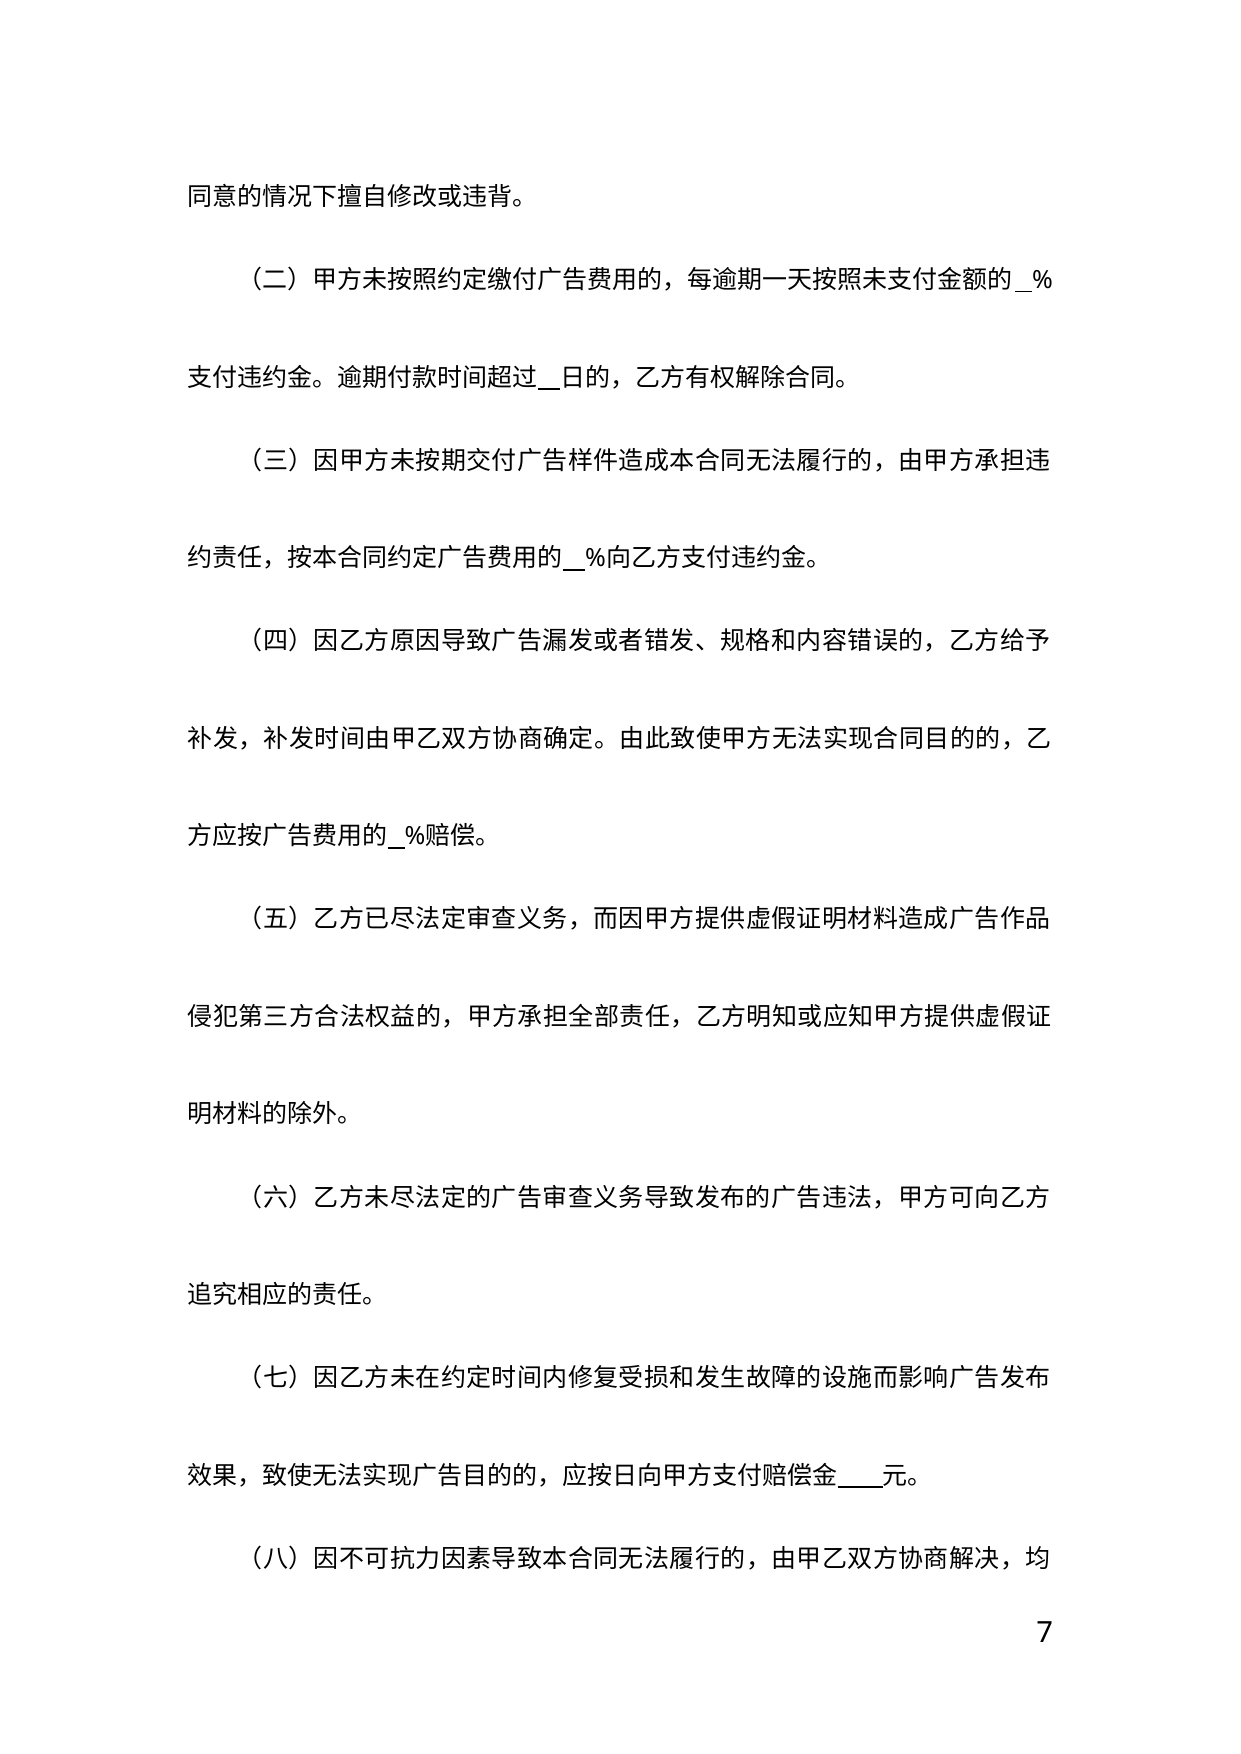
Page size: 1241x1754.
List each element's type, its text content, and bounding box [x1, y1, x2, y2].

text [187, 1524, 1053, 1589]
text （三）因甲方未按期交付广告样件造成本合同无法履行的，由甲方承担违约责任，按本合同约定广告费用的 %向乙方支付违约金。 [187, 426, 1053, 588]
text （七）因乙方未在约定时间内修复受损和发生故障的设施而影响广告发布效果，致使无法实现广告目的的，应按日向甲方支付赔偿金 元。 [187, 1343, 1053, 1506]
text （四）因乙方原因导致广告漏发或者错发、规格和内容错误的，乙方给予补发，补发时间由甲乙双方协商确定。由此致使甲方无法实现合同目的的，乙方应按广告费用的 %赔偿。 [187, 606, 1053, 866]
text （五）乙方已尽法定审查义务，而因甲方提供虚假证明材料造成广告作品侵犯第三方合法权益的，甲方承担全部责任，乙方明知或应知甲方提供虚假证明材料的除外。 [187, 884, 1053, 1144]
text （二）甲方未按照约定缴付广告费用的，每逾期一天按照未支付金额的 %支付违约金。逾期付款时间超过 日的，乙方有权解除合同。 [187, 245, 1053, 408]
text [187, 162, 1053, 227]
text （六）乙方未尽法定的广告审查义务导致发布的广告违法，甲方可向乙方追究相应的责任。 [187, 1163, 1053, 1325]
